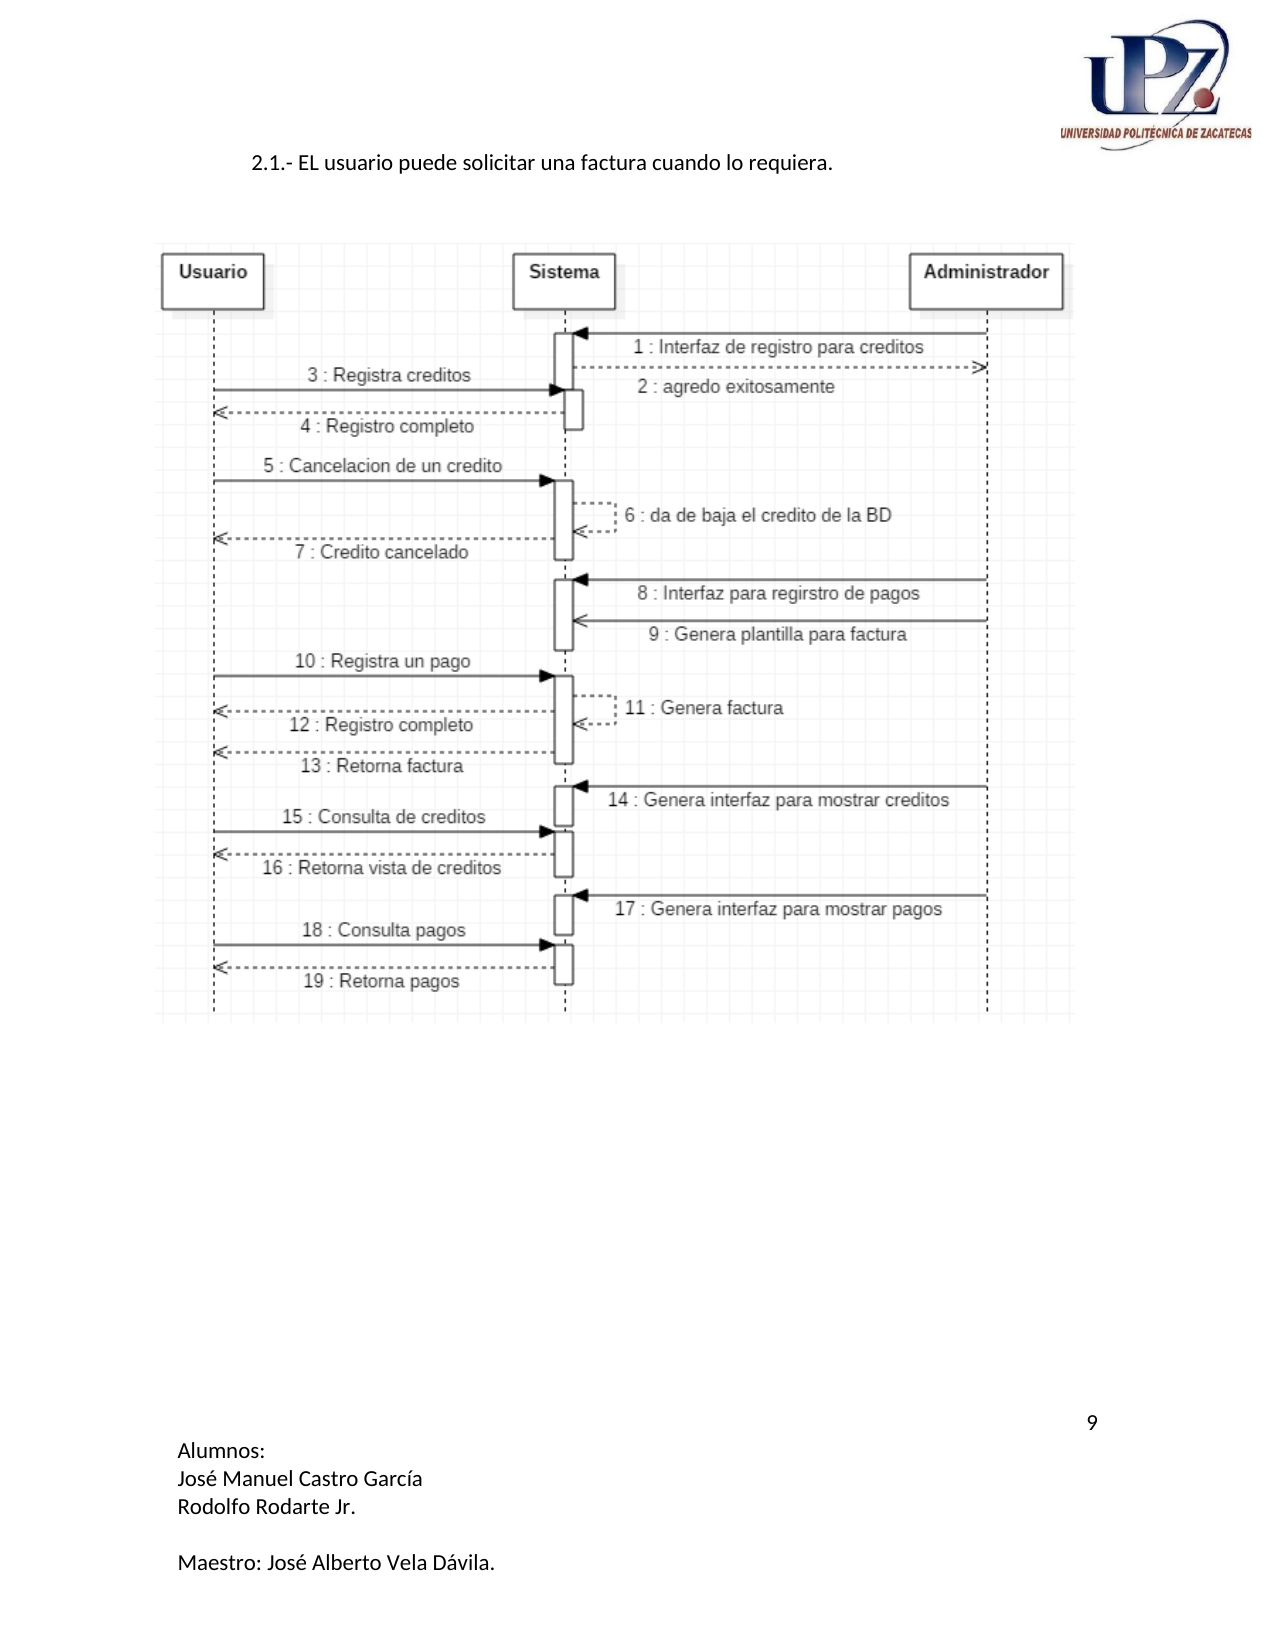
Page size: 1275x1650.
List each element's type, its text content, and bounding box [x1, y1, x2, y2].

text 2.1.- EL usuario puede solicitar una factura cuando lo requiera. [177, 148, 1098, 176]
picture [1061, 4, 1252, 165]
picture [154, 243, 1076, 1023]
